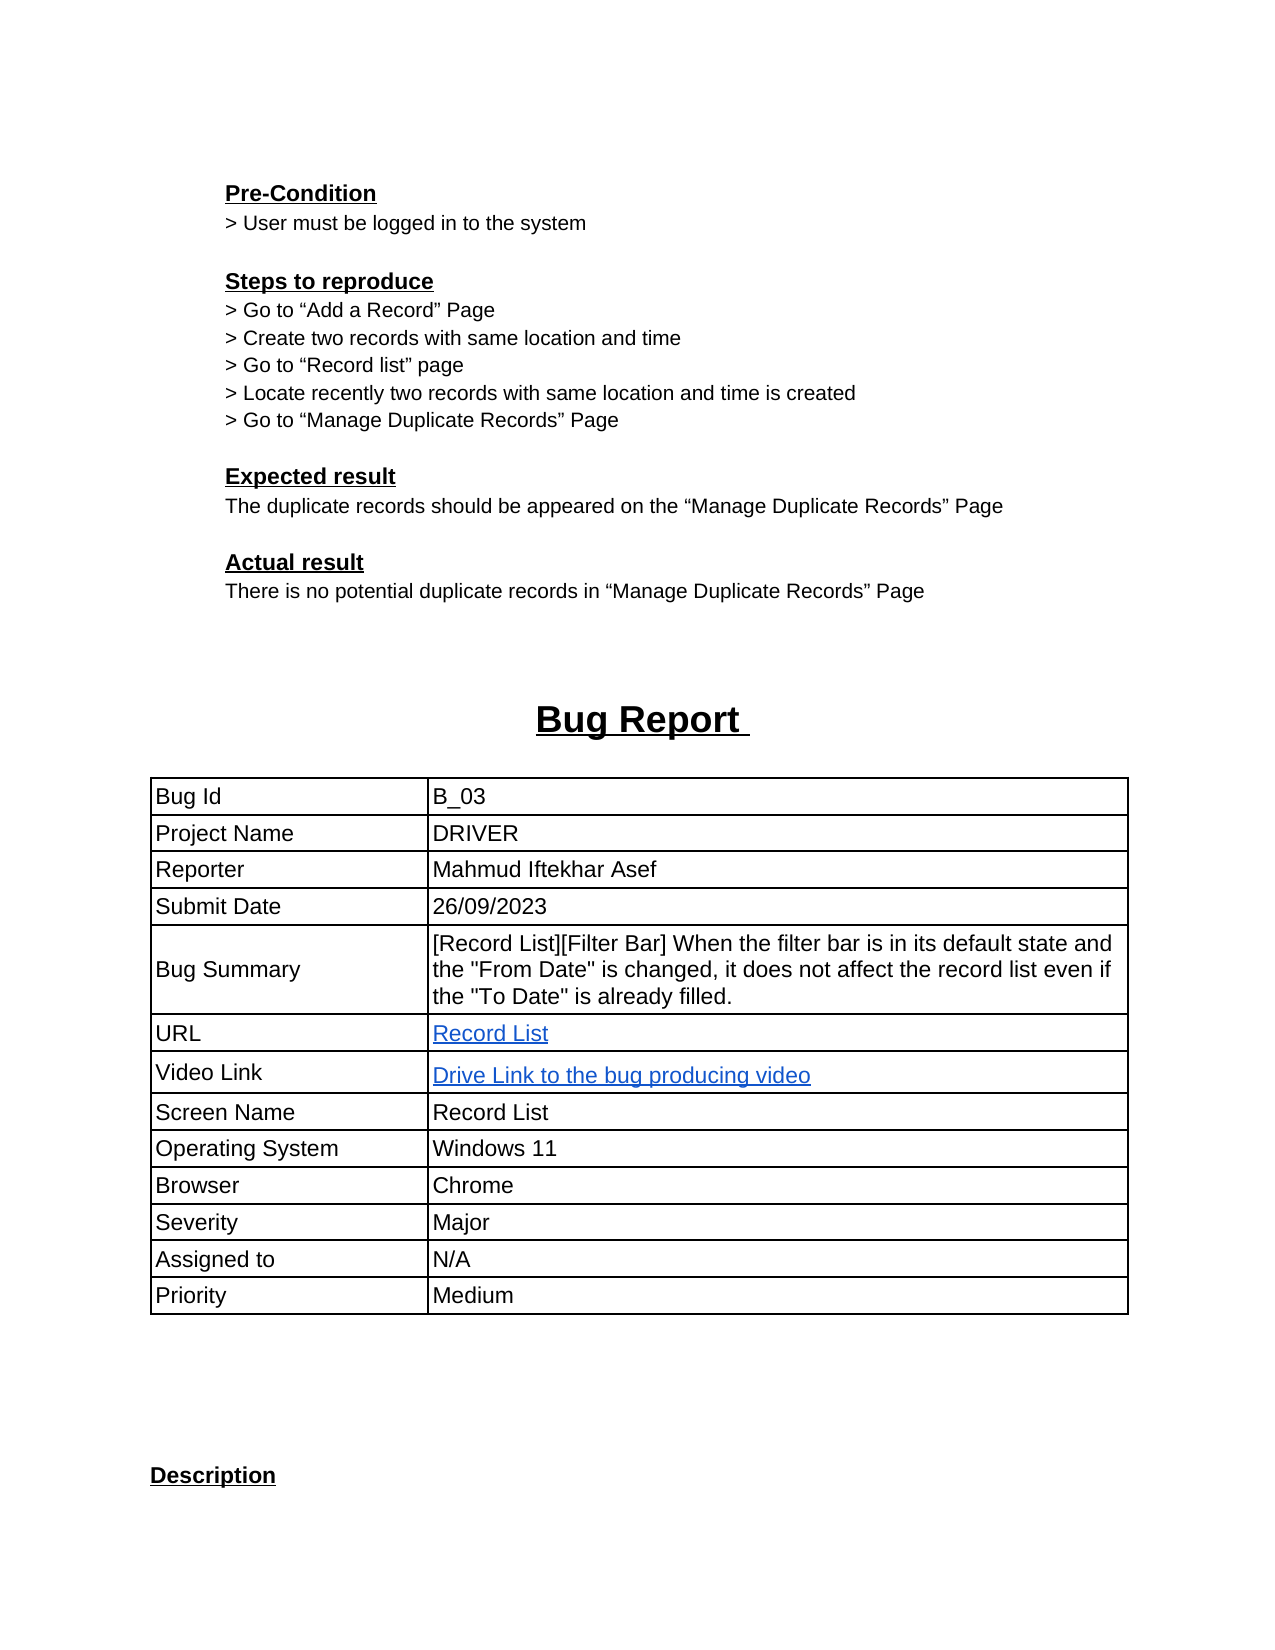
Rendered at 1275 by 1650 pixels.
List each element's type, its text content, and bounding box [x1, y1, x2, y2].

text Description [150, 1462, 1125, 1488]
text > Create two records with same location and time [150, 326, 1125, 350]
table_cell Chrome [429, 1168, 1127, 1202]
table_cell Video Link [152, 1052, 427, 1092]
table_cell Screen Name [152, 1094, 427, 1129]
table_cell Bug Summary [152, 926, 427, 1013]
text > Go to “Record list” page [150, 353, 1125, 377]
table_cell Windows 11 [429, 1131, 1127, 1166]
table_cell Severity [152, 1205, 427, 1239]
table_cell Project Name [152, 816, 427, 850]
text Expected result [150, 463, 1125, 490]
text The duplicate records should be appeared on the “Manage Duplicate Records” Page [150, 493, 1125, 517]
table_cell 26/09/2023 [429, 889, 1127, 924]
table_cell Major [429, 1205, 1127, 1239]
text > Locate recently two records with same location and time is created [150, 381, 1125, 405]
table_cell Reporter [152, 852, 427, 887]
table_cell Submit Date [152, 889, 427, 924]
table_cell Operating System [152, 1131, 427, 1166]
table_cell Record List [429, 1015, 1127, 1050]
text > Go to “Manage Duplicate Records” Page [150, 408, 1125, 432]
text Pre-Condition [150, 180, 1125, 207]
text Steps to reproduce [150, 268, 1125, 294]
table_cell Record List [429, 1094, 1127, 1129]
table_cell [Record List][Filter Bar] When the filter bar is in its default state and the "From Date" is changed, it does not affect the record list even if the "To Date" is already filled. [429, 926, 1127, 1013]
table_cell Priority [152, 1278, 427, 1313]
table_cell Mahmud Iftekhar Asef [429, 852, 1127, 887]
table_header B_03 [429, 779, 1127, 813]
text > Go to “Add a Record” Page [150, 298, 1125, 322]
table_cell Medium [429, 1278, 1127, 1313]
text There is no potential duplicate records in “Manage Duplicate Records” Page [150, 579, 1125, 603]
table_cell Browser [152, 1168, 427, 1202]
text > User must be logged in to the system [150, 210, 1125, 234]
text Actual result [150, 548, 1125, 575]
table_cell DRIVER [429, 816, 1127, 850]
table_cell Drive Link to the bug producing video [429, 1052, 1127, 1092]
table_cell N/A [429, 1241, 1127, 1276]
table_cell Assigned to [152, 1241, 427, 1276]
table_cell URL [152, 1015, 427, 1050]
table_header Bug Id [152, 779, 427, 813]
text Bug Report [150, 697, 1125, 740]
